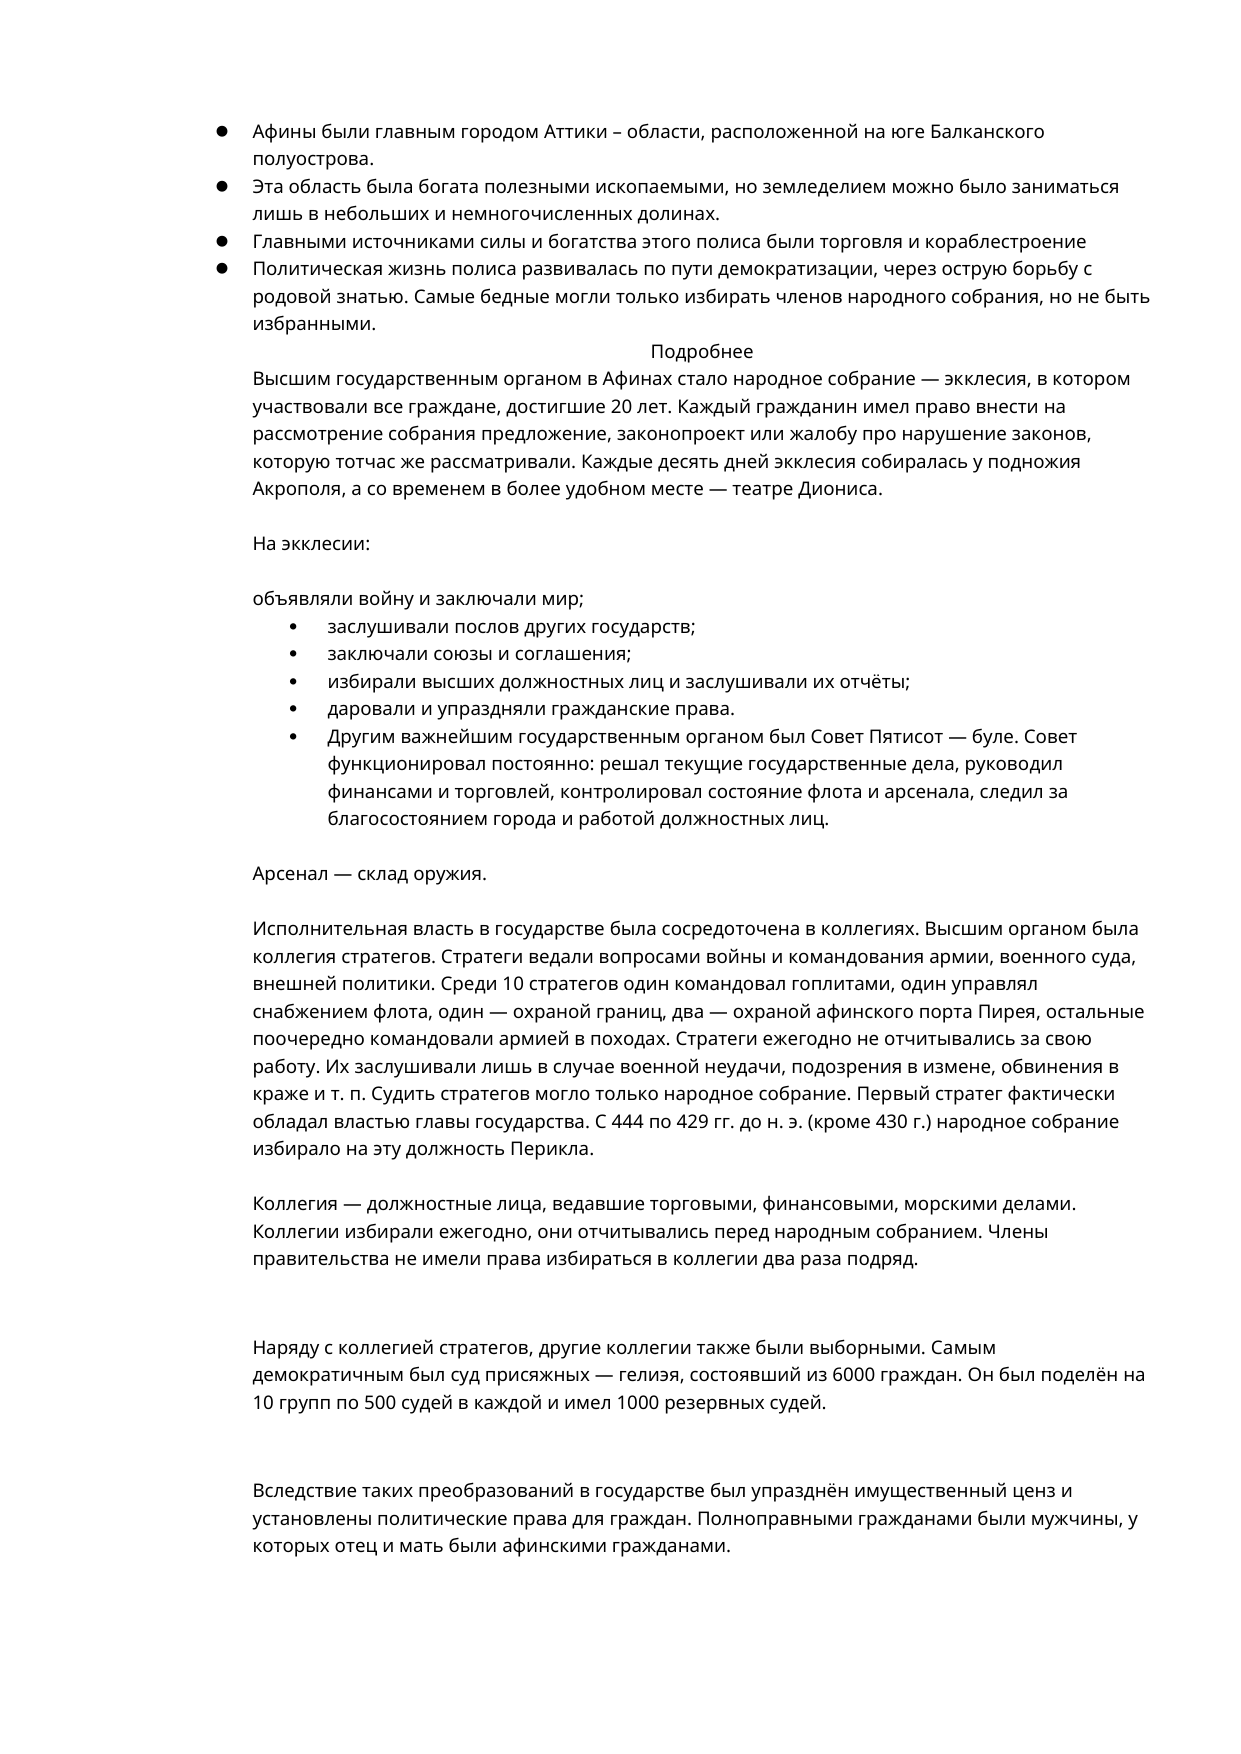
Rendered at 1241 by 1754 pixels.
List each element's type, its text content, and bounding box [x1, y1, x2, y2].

list На экклесии: [252, 531, 1152, 556]
list Афины были главным городом Аттики – области, расположенной на юге Балканского полуострова. [215, 118, 1152, 171]
list Вследствие таких преобразований в государстве был упразднён имуществен­ный ценз и установлены политические права для граждан. Полноправными граж­данами были мужчины, у которых отец и мать были афинскими гражданами. [252, 1477, 1152, 1558]
list объявляли войну и заключали мир; [252, 586, 1152, 611]
list Высшим государственным органом в Афинах стало народное собрание — эк­клесия, в котором участвовали все граждане, достигшие 20 лет. Каждый гражда­нин имел право внести на рассмотрение собрания предложение, законопроект или жалобу про нарушение законов, которую тотчас же рассматривали. Каждые десять дней экклесия собиралась у подножия Акрополя, а со временем в более удобном месте — театре Диониса. [252, 366, 1152, 501]
list избирали высших должностных лиц и заслушивали их отчёты; [290, 668, 1152, 694]
list даровали и упраздняли гражданские права. [290, 696, 1152, 721]
list заключали союзы и соглашения; [290, 641, 1152, 666]
list Политическая жизнь полиса развивалась по пути демократизации, через острую борьбу с родовой знатью. Самые бедные могли только избирать членов народного собрания, но не быть избранными. [215, 256, 1152, 336]
list Исполнительная власть в государстве была сосредо­точена в коллегиях. Высшим органом была коллегия стратегов. Стратеги ведали вопросами войны и коман­дования армии, военного суда, внешней политики. Сре­ди 10 стратегов один командовал гоплитами, один уп­равлял снабжением флота, один — охраной границ, два — охраной афинского порта Пирея, остальные поо­чередно командовали армией в походах. Стратеги еже­годно не отчитывались за свою работу. Их заслушивали лишь в случае военной неудачи, подозрения в измене, обвинения в краже и т. п. Судить стратегов могло только народное собрание. Пер­вый стратег фактически обладал властью главы государства. С 444 по 429 гг. до н. э. (кроме 430 г.) народное собрание избирало на эту должность Перикла. [252, 916, 1152, 1161]
list Коллегия — должностные лица, ведавшие торговыми, финансовыми, морскими делами. Коллегии избирали ежегодно, они отчитывались перед народным собранием. Члены правительства не имели права избираться в коллегии два раза подряд. [252, 1191, 1152, 1271]
list Другим важнейшим государственным органом был Совет Пятисот — буле. Совет функционировал посто­янно: решал текущие государственные дела, руково­дил финансами и торговлей, контролировал состоя­ние флота и арсенала, следил за благосостоянием города и работой должностных лиц. [290, 723, 1152, 831]
list Подробнее [252, 338, 1152, 364]
list заслушивали послов других государств; [290, 613, 1152, 639]
list Эта область была богата полезными ископаемыми, но земледелием можно было заниматься лишь в небольших и немногочисленных долинах. [215, 173, 1152, 226]
list Главными источниками силы и богатства этого полиса были торговля и кораблестроение [215, 228, 1152, 254]
list Арсенал — склад оружия. [252, 861, 1152, 886]
list Наряду с коллегией стратегов, другие коллегии также были выборными. Са­мым демократичным был суд присяжных — гелиэя, состоявший из 6000 граждан. Он был поделён на 10 групп по 500 судей в каждой и имел 1000 резервных судей. [252, 1334, 1152, 1414]
